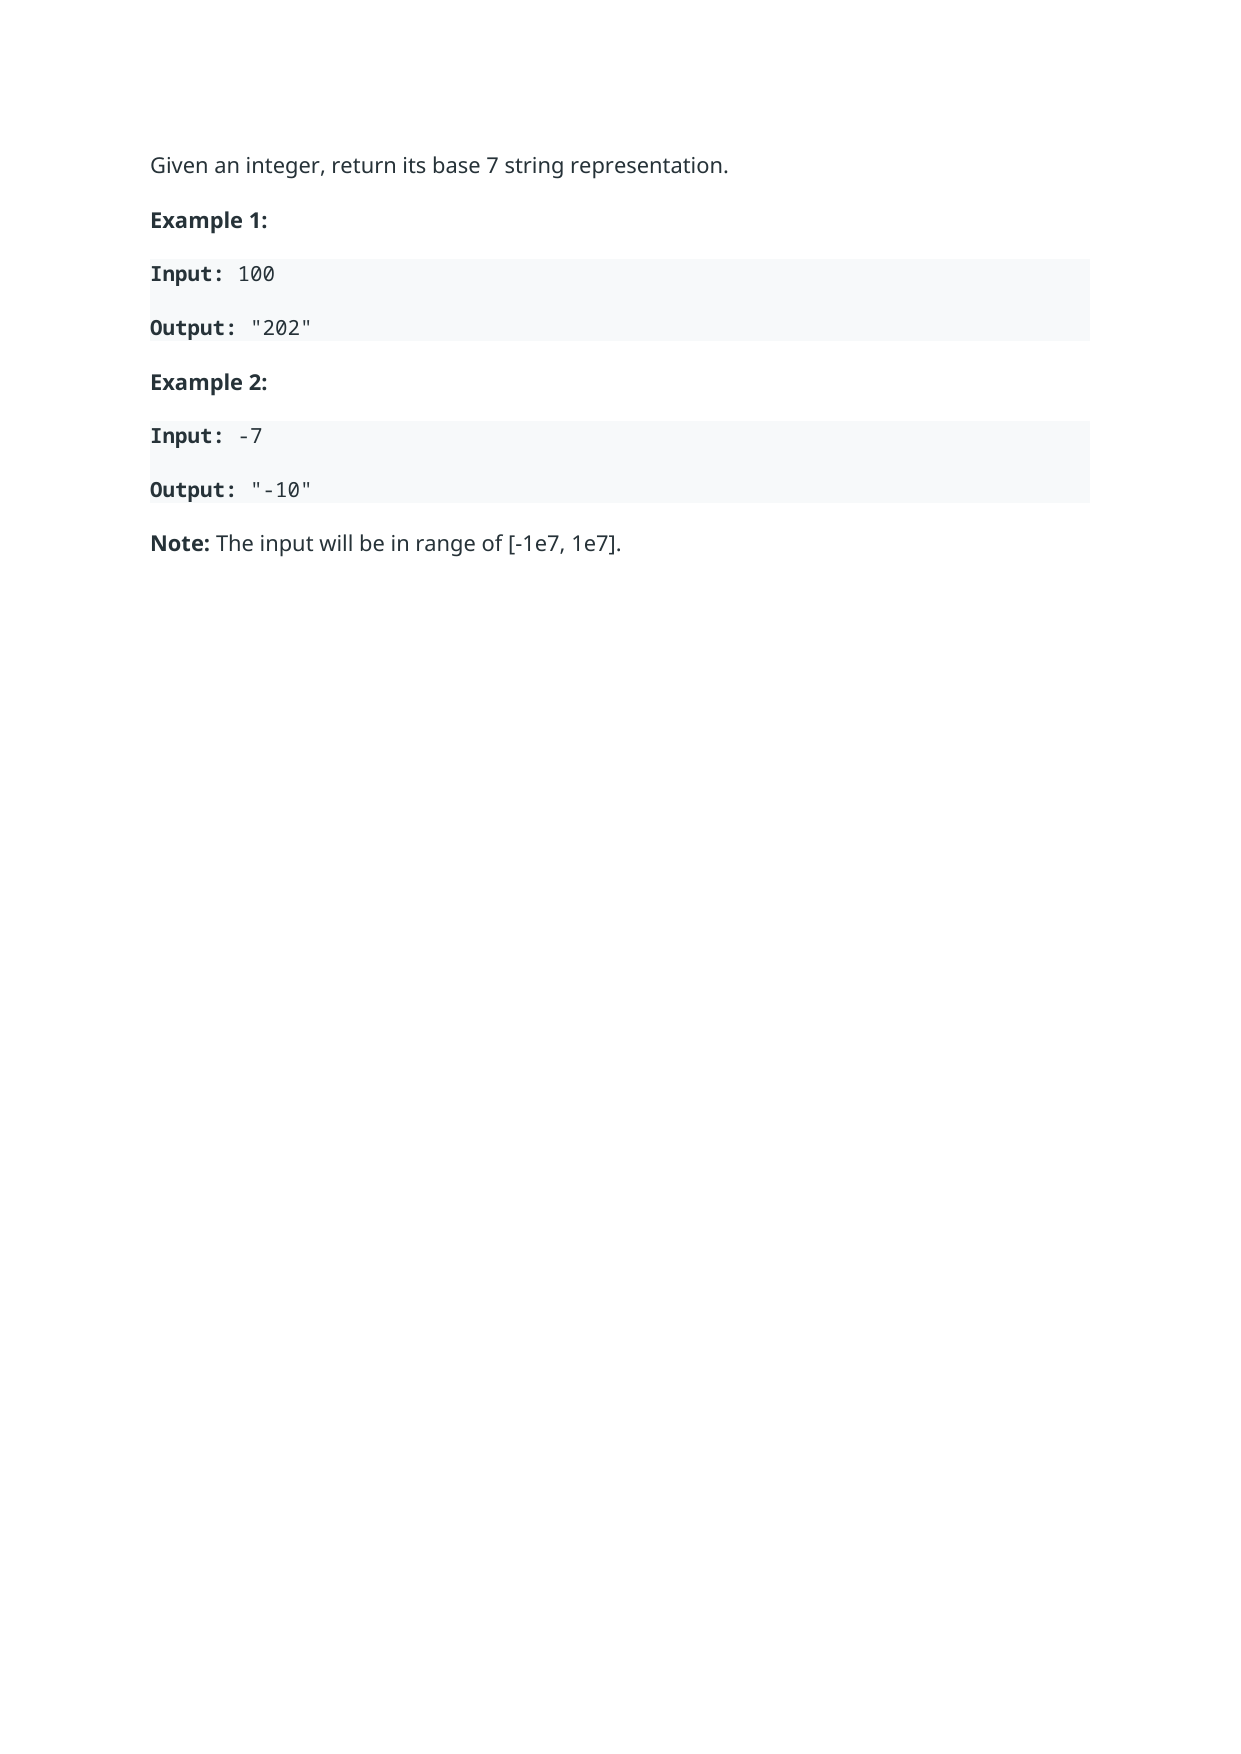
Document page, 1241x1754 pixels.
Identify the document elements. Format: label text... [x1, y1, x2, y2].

text Note: The input will be in range of [-1e7, 1e7]. [150, 528, 1090, 558]
text Example 2: [150, 366, 1090, 396]
text Input: -7 [150, 421, 1090, 450]
text Input: 100 [150, 259, 1090, 288]
text Output: "202" [150, 313, 1090, 341]
text Example 1: [150, 205, 1090, 234]
text Output: "-10" [150, 475, 1090, 503]
text Given an integer, return its base 7 string representation. [150, 150, 1090, 180]
